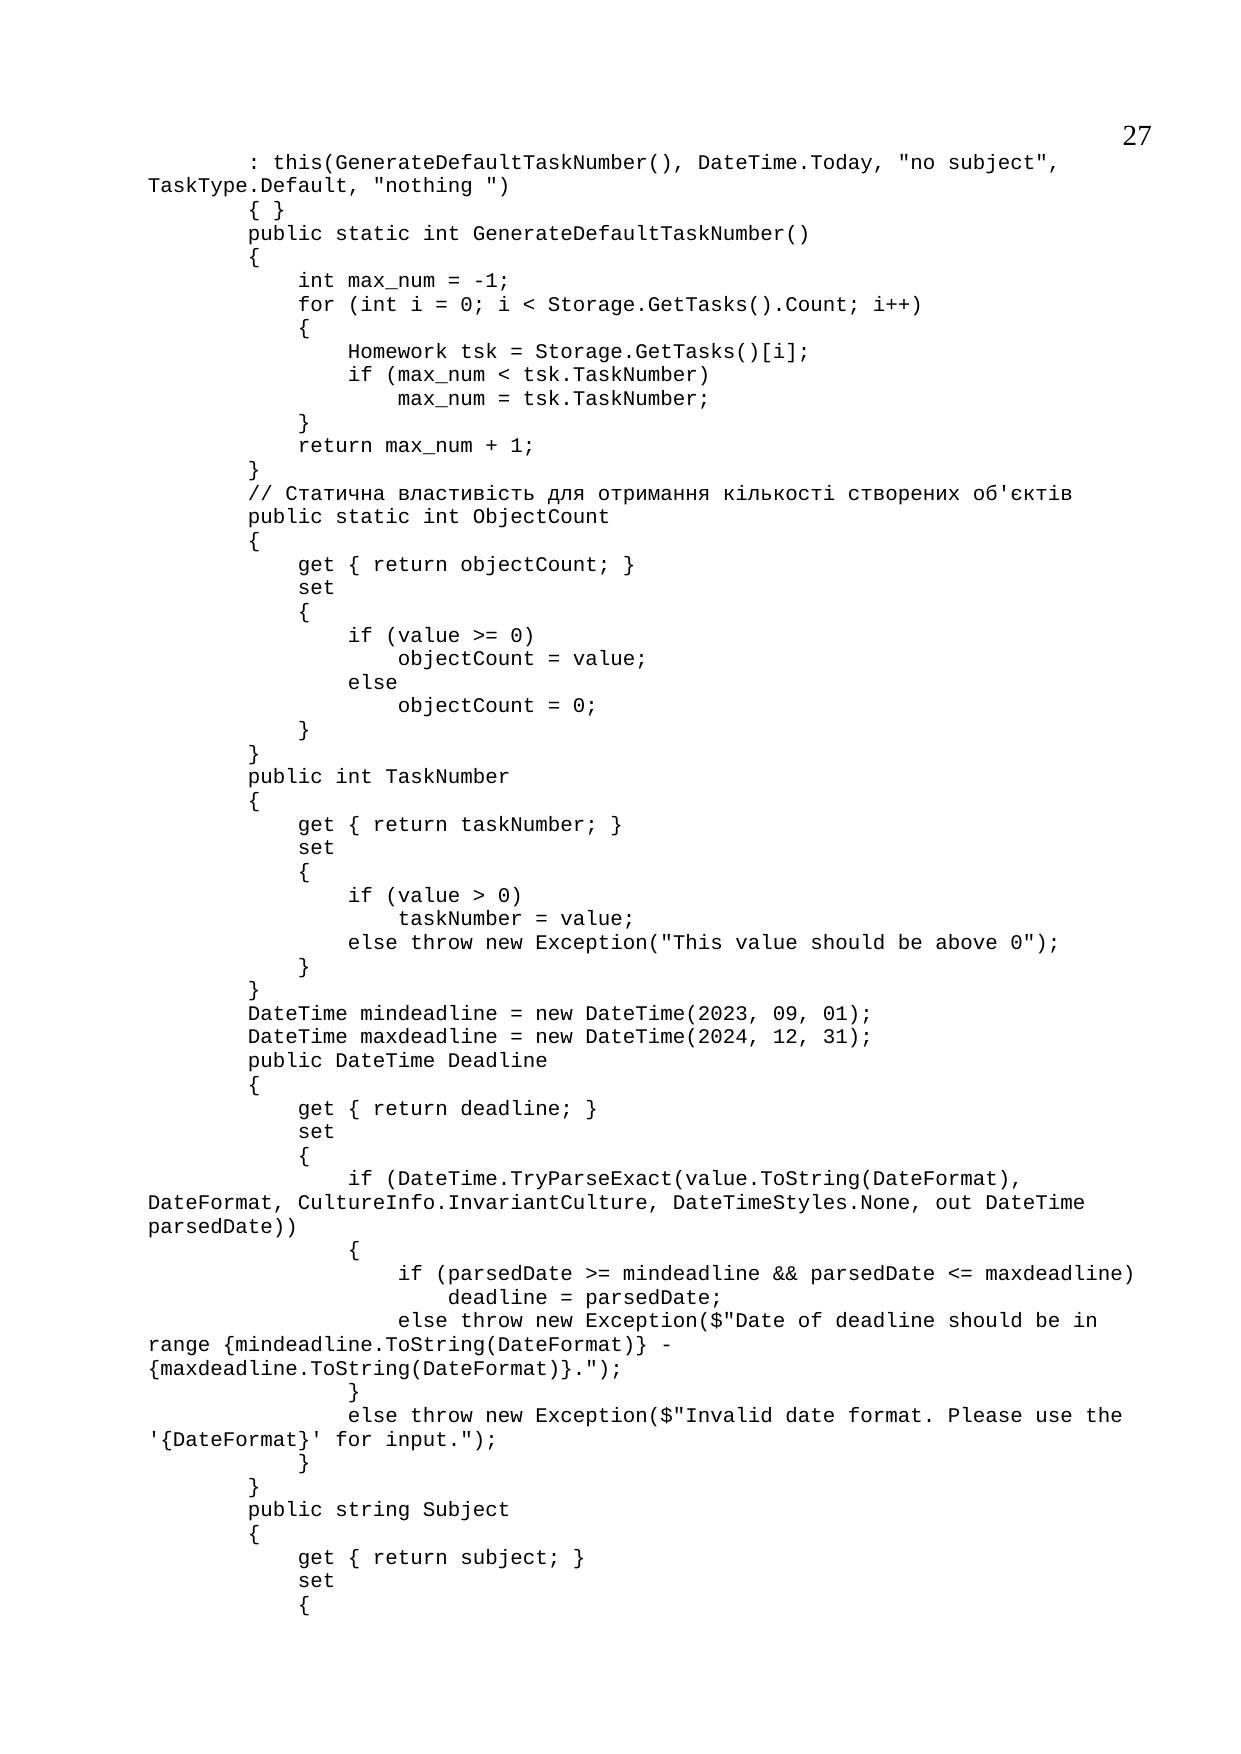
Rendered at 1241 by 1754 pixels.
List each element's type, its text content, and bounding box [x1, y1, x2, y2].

text } [148, 956, 1152, 979]
text { } [148, 199, 1152, 223]
text { [148, 317, 1152, 341]
text int max_num = -1; [148, 270, 1152, 293]
text set [148, 577, 1152, 601]
text { [148, 246, 1152, 270]
text set [148, 1570, 1152, 1594]
text } [148, 719, 1152, 743]
text else throw new Exception($"Date of deadline should be in range {mindeadline.ToString(DateFormat)} - {maxdeadline.ToString(DateFormat)}."); [148, 1310, 1152, 1381]
text objectCount = value; [148, 648, 1152, 672]
text max_num = tsk.TaskNumber; [148, 388, 1152, 412]
text set [148, 1121, 1152, 1145]
text { [148, 1239, 1152, 1263]
text public string Subject [148, 1499, 1152, 1523]
text } [148, 459, 1152, 483]
text : this(GenerateDefaultTaskNumber(), DateTime.Today, "no subject", TaskType.Default, "nothing ") [148, 152, 1152, 199]
text { [148, 601, 1152, 624]
text if (value > 0) [148, 885, 1152, 908]
text { [148, 790, 1152, 814]
text deadline = parsedDate; [148, 1287, 1152, 1310]
text Homework tsk = Storage.GetTasks()[i]; [148, 341, 1152, 364]
text } [148, 979, 1152, 1003]
text { [148, 1074, 1152, 1097]
text { [148, 1145, 1152, 1168]
text DateTime mindeadline = new DateTime(2023, 09, 01); [148, 1003, 1152, 1027]
text { [148, 861, 1152, 885]
text objectCount = 0; [148, 696, 1152, 719]
text if (parsedDate >= mindeadline && parsedDate <= maxdeadline) [148, 1263, 1152, 1287]
text { [148, 1594, 1152, 1618]
text else [148, 672, 1152, 696]
text } [148, 1381, 1152, 1405]
text else throw new Exception("This value should be above 0"); [148, 932, 1152, 956]
text { [148, 530, 1152, 554]
text public static int GenerateDefaultTaskNumber() [148, 223, 1152, 246]
text if (max_num < tsk.TaskNumber) [148, 364, 1152, 388]
text taskNumber = value; [148, 908, 1152, 932]
text public int TaskNumber [148, 766, 1152, 790]
text // Статична властивість для отримання кількості створених об'єктів [148, 483, 1152, 506]
text public static int ObjectCount [148, 506, 1152, 530]
text get { return taskNumber; } [148, 814, 1152, 837]
text get { return objectCount; } [148, 554, 1152, 577]
text else throw new Exception($"Invalid date format. Please use the '{DateFormat}' for input."); [148, 1405, 1152, 1452]
text } [148, 1476, 1152, 1499]
text get { return subject; } [148, 1547, 1152, 1570]
text } [148, 412, 1152, 435]
text if (DateTime.TryParseExact(value.ToString(DateFormat), DateFormat, CultureInfo.InvariantCulture, DateTimeStyles.None, out DateTime parsedDate)) [148, 1168, 1152, 1239]
text } [148, 1452, 1152, 1476]
text } [148, 743, 1152, 766]
text if (value >= 0) [148, 624, 1152, 648]
text DateTime maxdeadline = new DateTime(2024, 12, 31); [148, 1027, 1152, 1050]
text for (int i = 0; i < Storage.GetTasks().Count; i++) [148, 293, 1152, 317]
text { [148, 1523, 1152, 1547]
text return max_num + 1; [148, 435, 1152, 459]
text public DateTime Deadline [148, 1050, 1152, 1074]
text get { return deadline; } [148, 1097, 1152, 1121]
text set [148, 837, 1152, 861]
